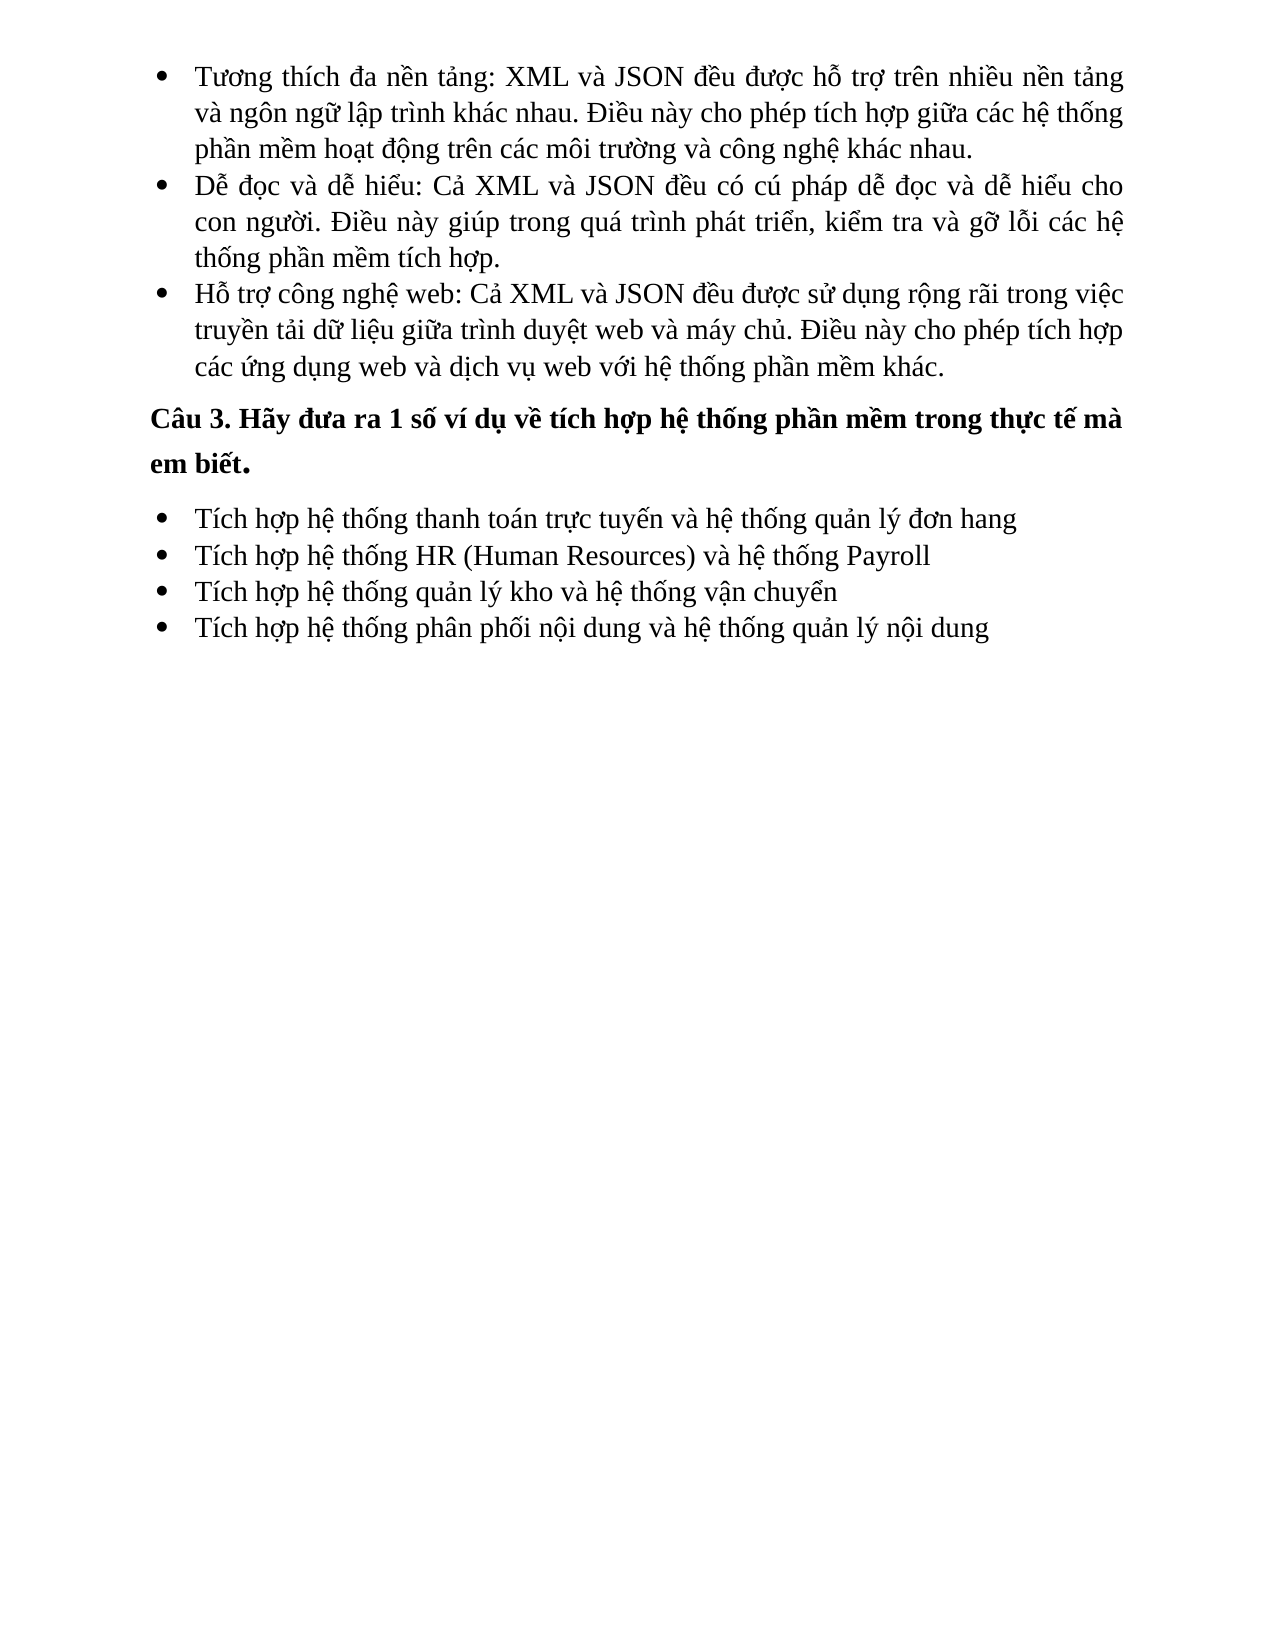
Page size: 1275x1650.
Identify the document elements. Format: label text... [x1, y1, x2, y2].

list Tích hợp hệ thống phân phối nội dung và hệ thống quản lý nội dung [157, 610, 1125, 644]
list Dễ đọc và dễ hiểu: Cả XML và JSON đều có cú pháp dễ đọc và dễ hiểu cho con người. Điều này giúp trong quá trình phát triển, kiểm tra và gỡ lỗi các hệ thống phần mềm tích hợp. [157, 168, 1125, 274]
text Câu 3. Hãy đưa ra 1 số ví dụ về tích hợp hệ thống phần mềm trong thực tế mà em biết. [150, 401, 1125, 482]
list Tương thích đa nền tảng: XML và JSON đều được hỗ trợ trên nhiều nền tảng và ngôn ngữ lập trình khác nhau. Điều này cho phép tích hợp giữa các hệ thống phần mềm hoạt động trên các môi trường và công nghệ khác nhau. [157, 59, 1125, 165]
list Tích hợp hệ thống HR (Human Resources) và hệ thống Payroll [157, 538, 1125, 572]
list Hỗ trợ công nghệ web: Cả XML và JSON đều được sử dụng rộng rãi trong việc truyền tải dữ liệu giữa trình duyệt web và máy chủ. Điều này cho phép tích hợp các ứng dụng web và dịch vụ web với hệ thống phần mềm khác. [157, 276, 1125, 382]
list Tích hợp hệ thống quản lý kho và hệ thống vận chuyển [157, 574, 1125, 608]
list Tích hợp hệ thống thanh toán trực tuyến và hệ thống quản lý đơn hang [157, 502, 1125, 535]
